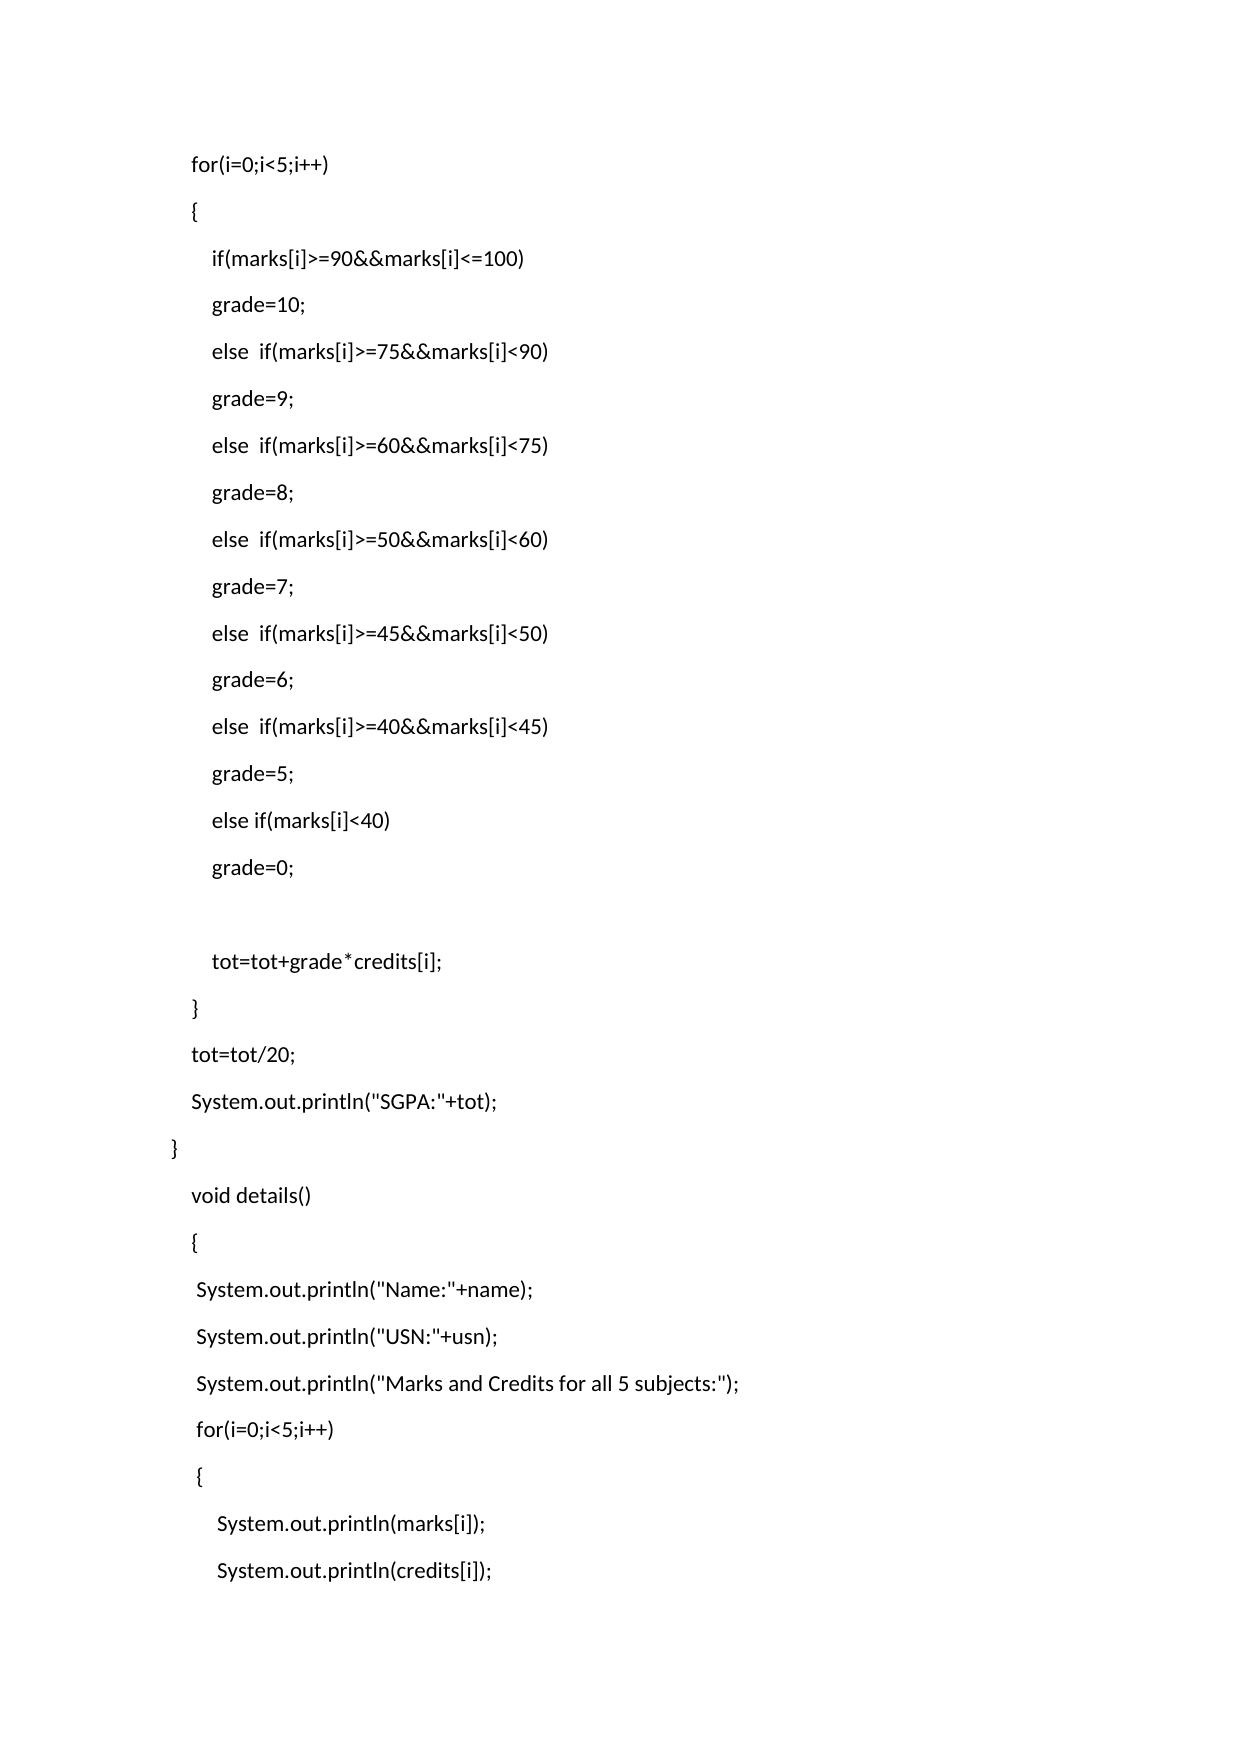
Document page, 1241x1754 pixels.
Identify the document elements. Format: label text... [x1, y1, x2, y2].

text grade=0; [150, 853, 1090, 881]
text System.out.println("Marks and Credits for all 5 subjects:"); [150, 1369, 1090, 1397]
text else if(marks[i]>=50&&marks[i]<60) [150, 525, 1090, 553]
text System.out.println(credits[i]); [150, 1556, 1090, 1584]
text else if(marks[i]>=75&&marks[i]<90) [150, 337, 1090, 366]
text tot=tot/20; [150, 1041, 1090, 1069]
text void details() [150, 1181, 1090, 1209]
text else if(marks[i]>=45&&marks[i]<50) [150, 619, 1090, 647]
text else if(marks[i]>=40&&marks[i]<45) [150, 712, 1090, 741]
text System.out.println("Name:"+name); [150, 1275, 1090, 1303]
text grade=8; [150, 478, 1090, 506]
text grade=5; [150, 759, 1090, 787]
text grade=10; [150, 291, 1090, 319]
text } [150, 1134, 1090, 1162]
text tot=tot+grade*credits[i]; [150, 947, 1090, 975]
text { [150, 1462, 1090, 1491]
text System.out.println(marks[i]); [150, 1509, 1090, 1537]
text else if(marks[i]<40) [150, 806, 1090, 834]
text grade=6; [150, 666, 1090, 694]
text } [150, 994, 1090, 1022]
text { [150, 197, 1090, 225]
text grade=9; [150, 384, 1090, 412]
text grade=7; [150, 572, 1090, 600]
text { [150, 1228, 1090, 1256]
text for(i=0;i<5;i++) [150, 150, 1090, 178]
text System.out.println("SGPA:"+tot); [150, 1087, 1090, 1116]
text if(marks[i]>=90&&marks[i]<=100) [150, 244, 1090, 272]
text else if(marks[i]>=60&&marks[i]<75) [150, 431, 1090, 459]
text System.out.println("USN:"+usn); [150, 1322, 1090, 1350]
text for(i=0;i<5;i++) [150, 1416, 1090, 1444]
